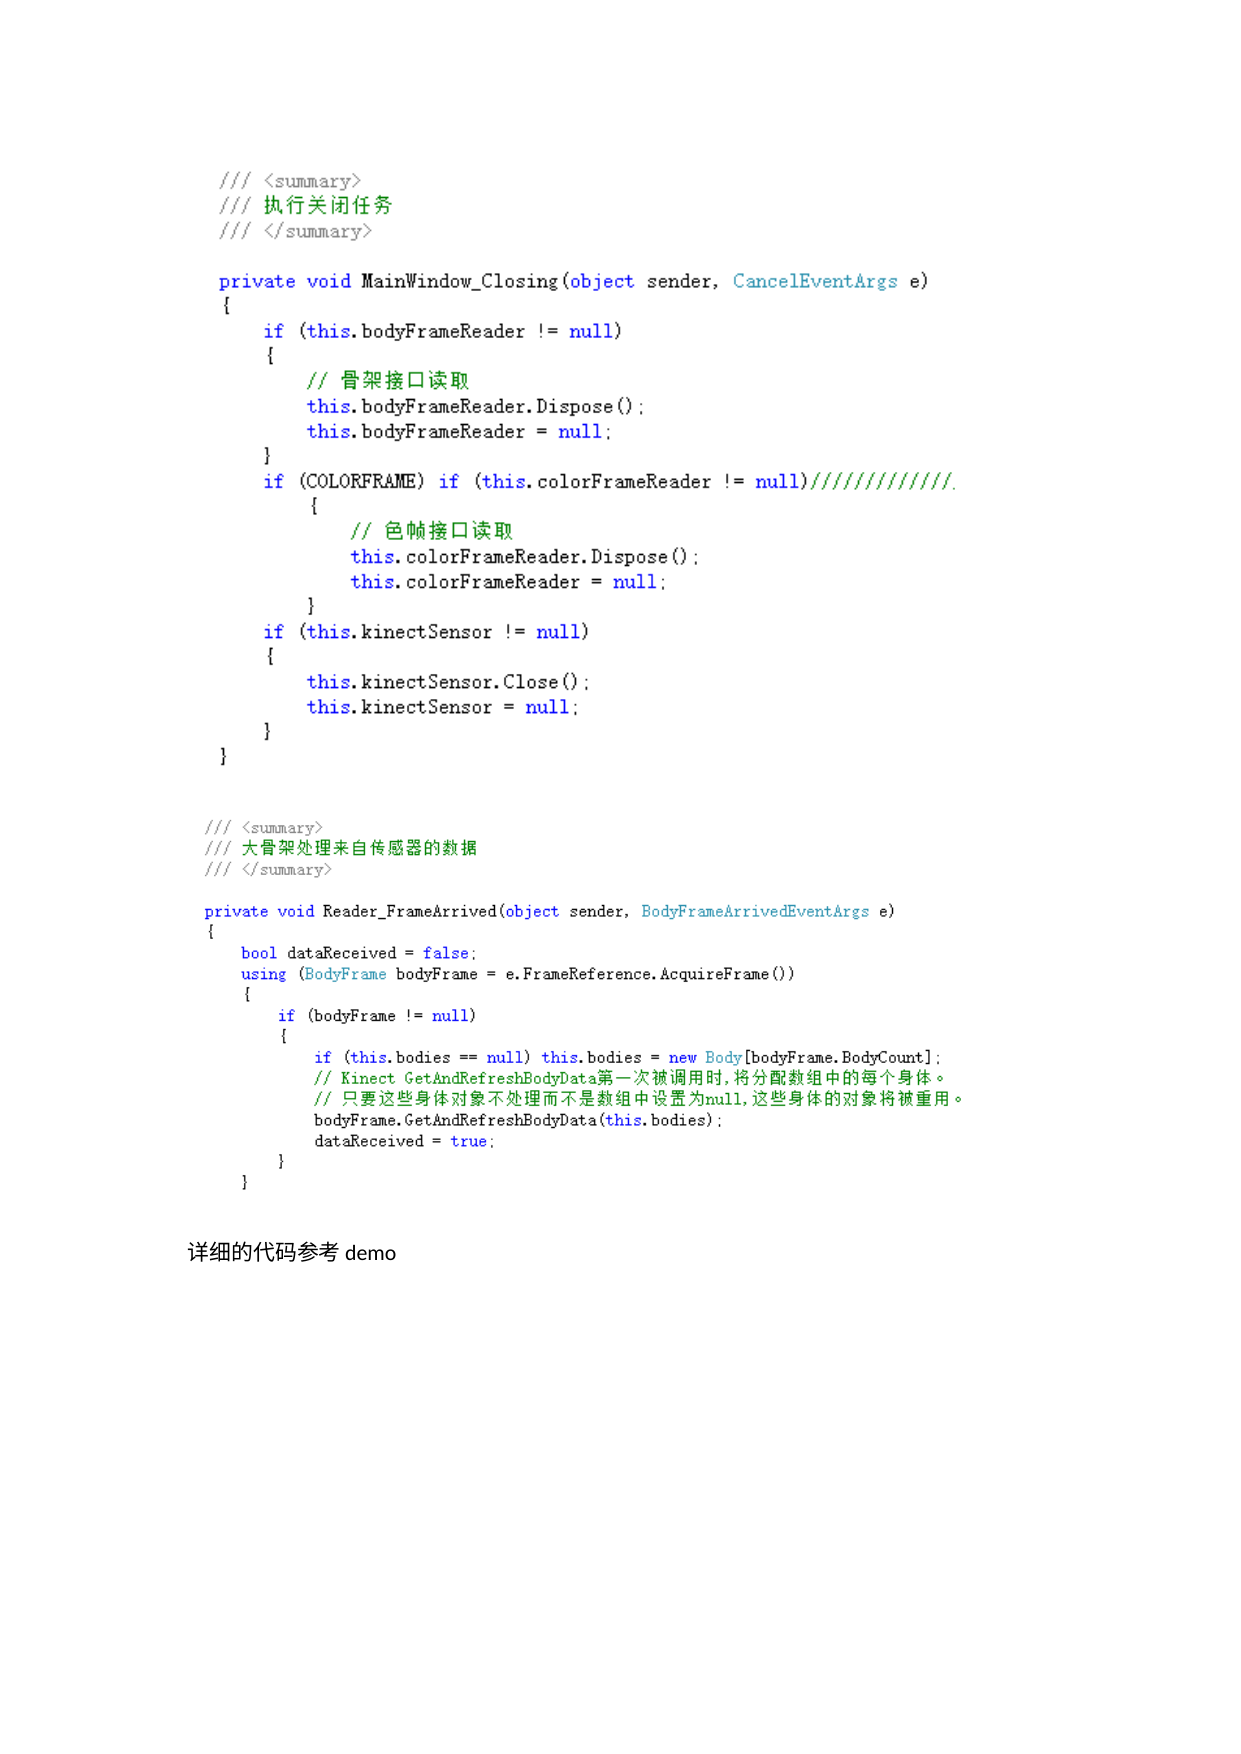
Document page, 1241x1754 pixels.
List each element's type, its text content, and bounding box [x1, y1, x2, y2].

picture [187, 162, 955, 781]
text 详细的代码参考demo [187, 1234, 1053, 1267]
picture [187, 812, 1052, 1204]
